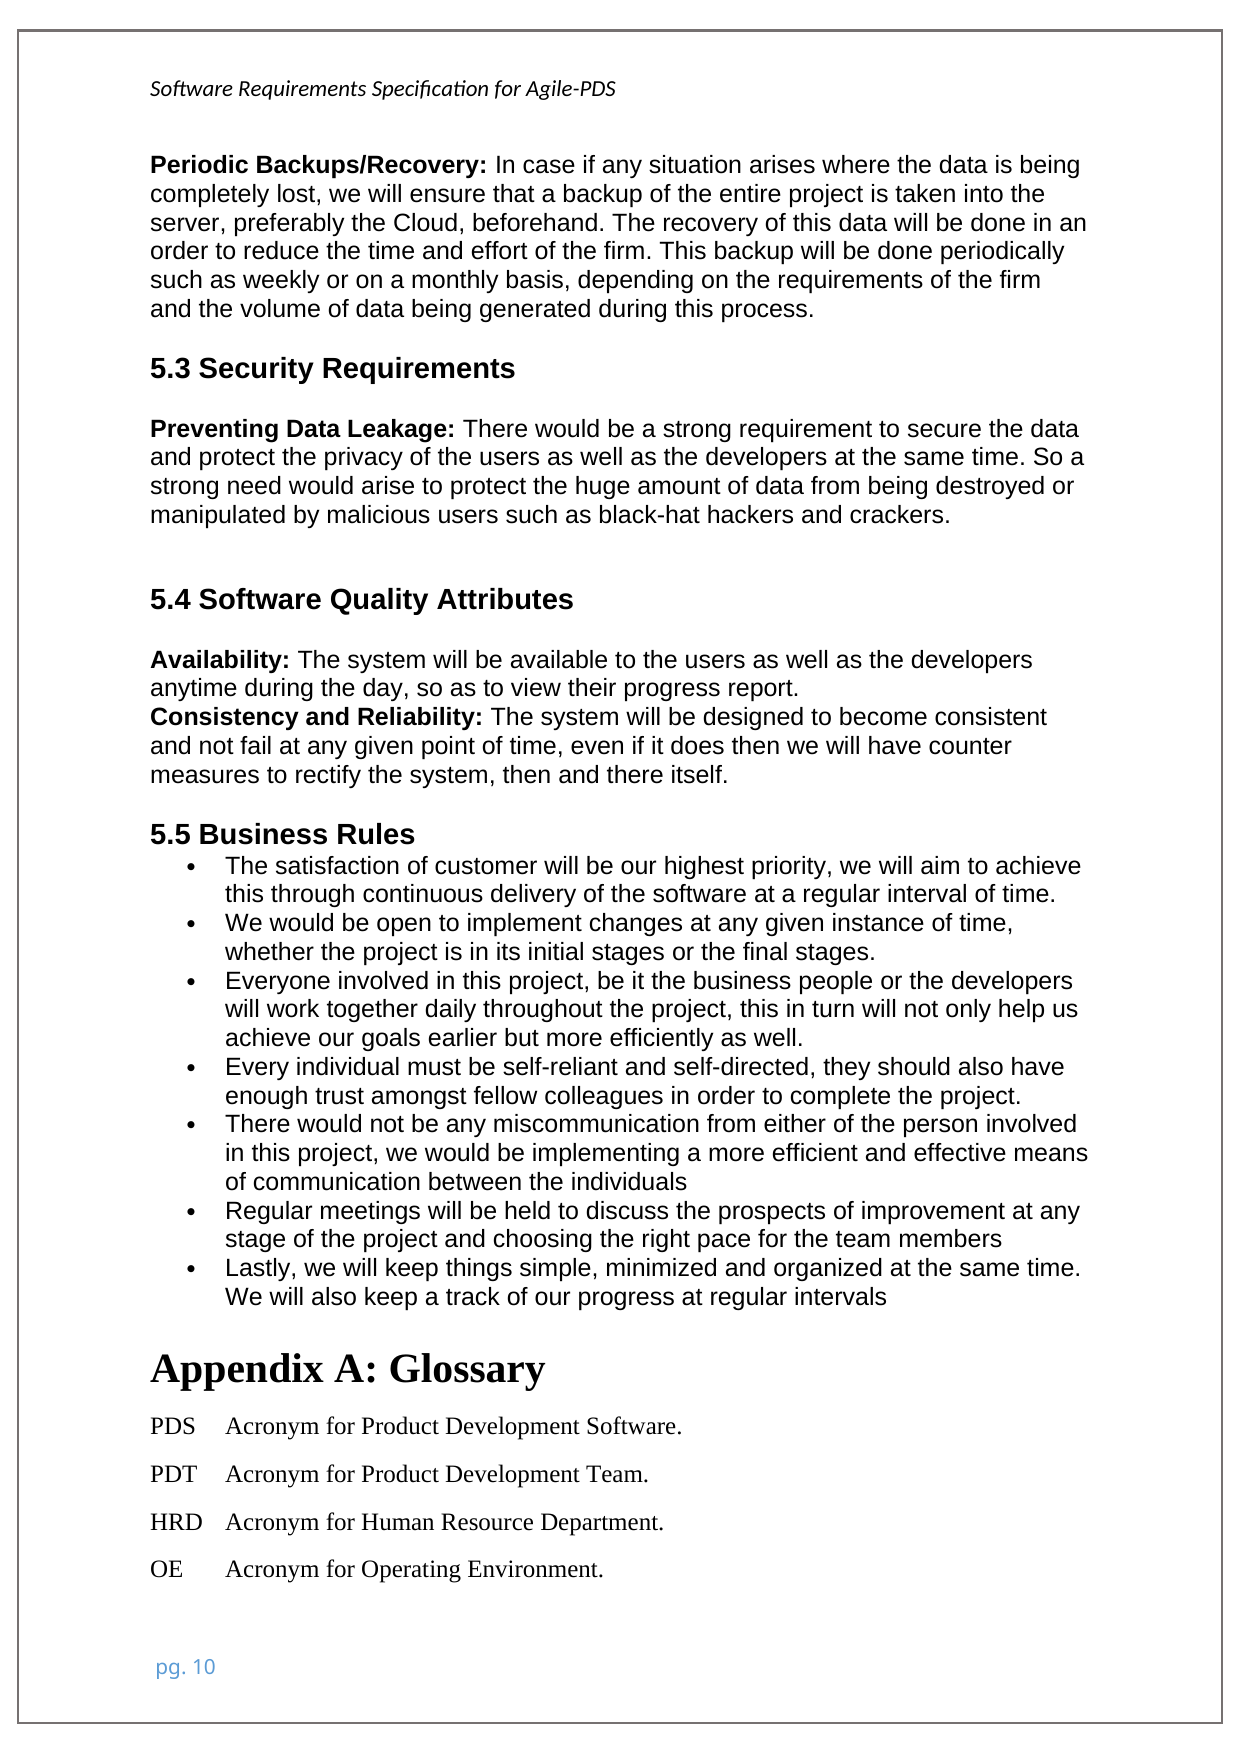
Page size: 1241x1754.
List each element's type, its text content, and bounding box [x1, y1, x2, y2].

text 5.3 Security Requirements [150, 351, 1090, 385]
text Preventing Data Leakage: There would be a strong requirement to secure the data and protect the privacy of the users as well as the developers at the same time. So a strong need would arise to protect the huge amount of data from being destroyed or manipulated by malicious users such as black-hat hackers and crackers. [150, 413, 1090, 528]
list Lastly, we will keep things simple, minimized and organized at the same time. We will also keep a track of our progress at regular intervals [187, 1253, 1090, 1311]
text Appendix A: Glossary [150, 1311, 1090, 1391]
text Availability: The system will be available to the users as well as the developers anytime during the day, so as to view their progress report. Consistency and Reliability: The system will be designed to become consistent and not fail at any given point of time, even if it does then we will have counter measures to rectify the system, then and there itself. [150, 644, 1090, 788]
text PDS Acronym for Product Development Software. [150, 1411, 1090, 1440]
text PDT Acronym for Product Development Team. [150, 1459, 1090, 1488]
list Everyone involved in this project, be it the business people or the developers will work together daily throughout the project, this in turn will not only help us achieve our goals earlier but more efficiently as well. [187, 966, 1090, 1052]
text 5.5 Business Rules [150, 817, 1090, 851]
list The satisfaction of customer will be our highest priority, we will aim to achieve this through continuous delivery of the software at a regular interval of time. [187, 851, 1090, 908]
text HRD Acronym for Human Resource Department. [150, 1507, 1090, 1536]
text 5.4 Software Quality Attributes [150, 582, 1090, 616]
text OE Acronym for Operating Environment. [150, 1554, 1090, 1583]
list Regular meetings will be held to discuss the prospects of improvement at any stage of the project and choosing the right pace for the team members [187, 1196, 1090, 1253]
list Every individual must be self-reliant and self-directed, they should also have enough trust amongst fellow colleagues in order to complete the project. [187, 1052, 1090, 1109]
list We would be open to implement changes at any given instance of time, whether the project is in its initial stages or the final stages. [187, 908, 1090, 966]
list There would not be any miscommunication from either of the person involved in this project, we would be implementing a more efficient and effective means of communication between the individuals [187, 1109, 1090, 1196]
text Periodic Backups/Recovery: In case if any situation arises where the data is being completely lost, we will ensure that a backup of the entire project is taken into the server, preferably the Cloud, beforehand. The recovery of this data will be done in an order to reduce the time and effort of the firm. This backup will be done periodically such as weekly or on a monthly basis, depending on the requirements of the firm and the volume of data being generated during this process. [150, 150, 1090, 322]
